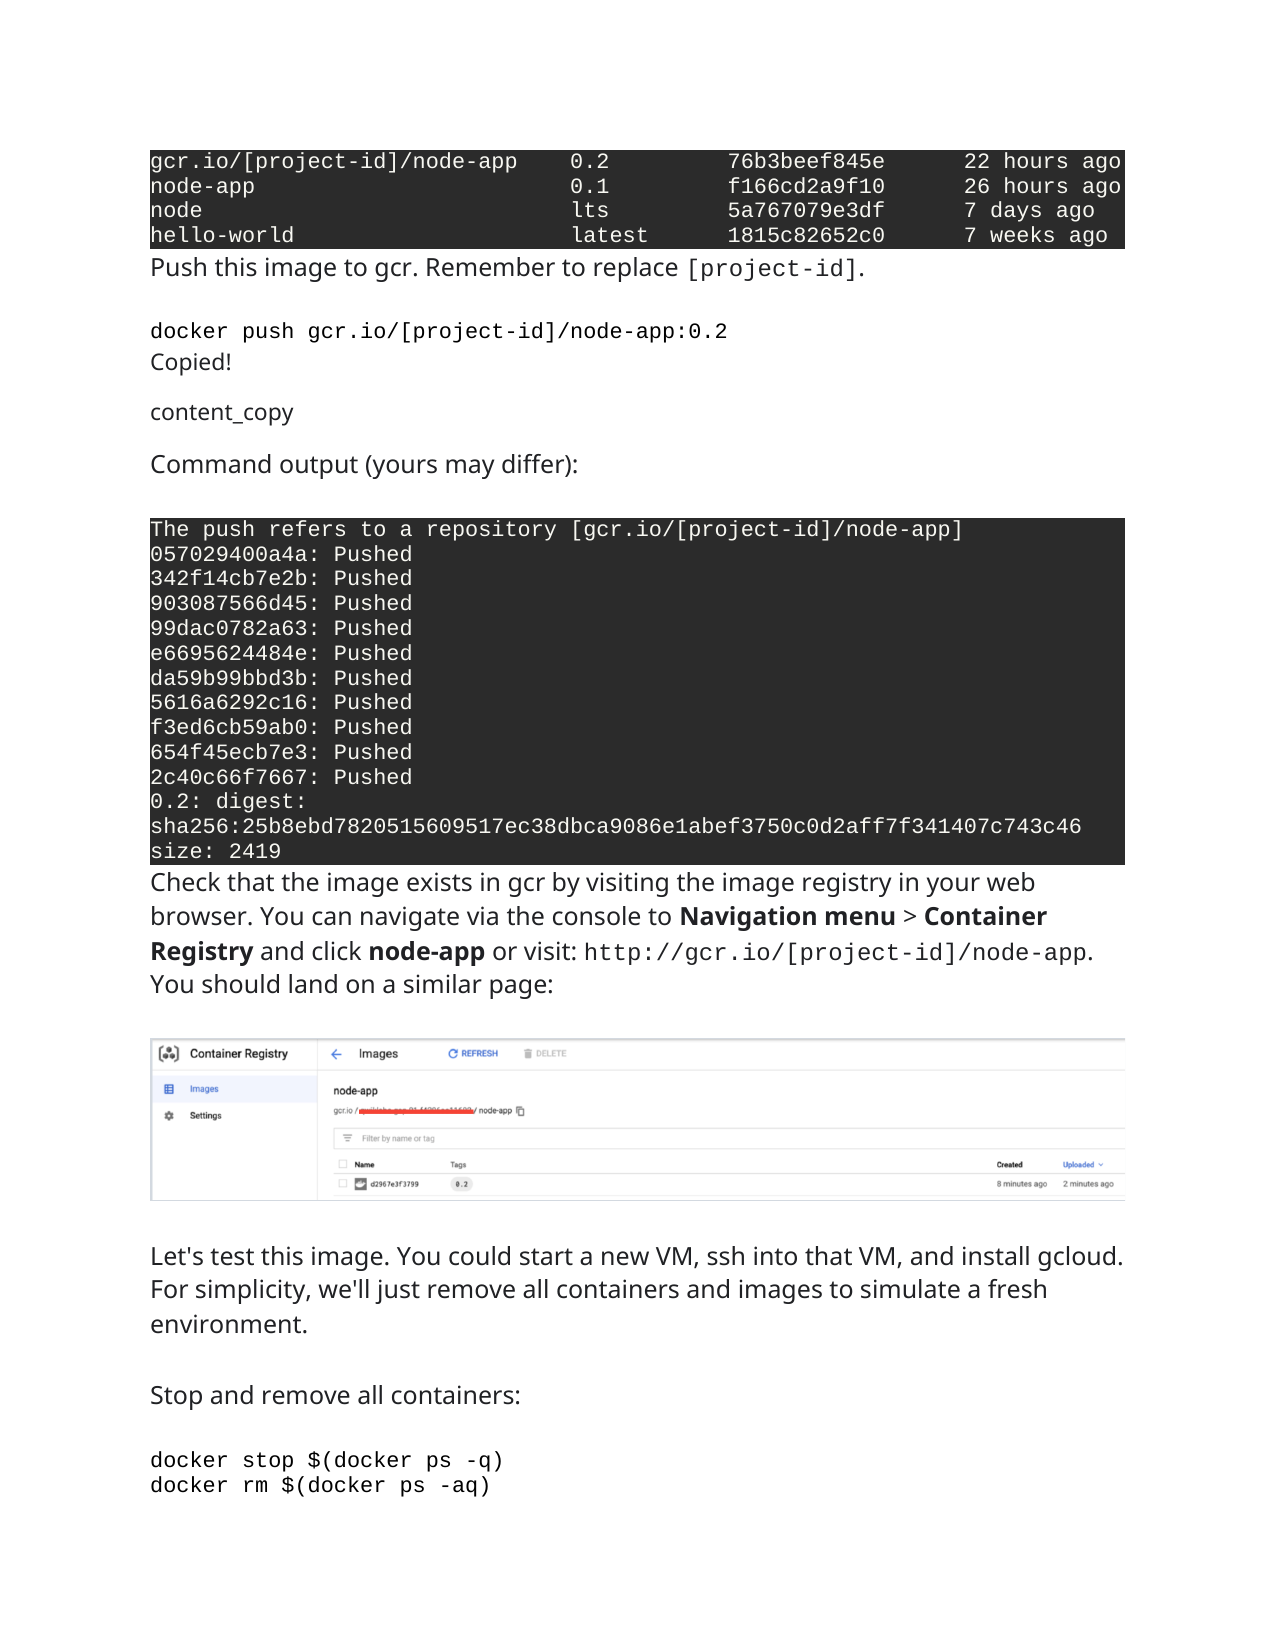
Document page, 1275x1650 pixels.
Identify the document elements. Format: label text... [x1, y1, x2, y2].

text Let's test this image. You could start a new VM, ssh into that VM, and install gcloud. For simplicity, we'll just remove all containers and images to simulate a fresh environment. [150, 1238, 1125, 1340]
text 99dac0782a63: Pushed [150, 617, 1125, 642]
text 654f45ecb7e3: Pushed [150, 741, 1125, 766]
text Command output (yours may differ): [150, 446, 1125, 480]
text 5616a6292c16: Pushed [150, 691, 1125, 716]
text docker push gcr.io/[project-id]/node-app:0.2 [150, 321, 1125, 346]
text node lts 5a767079e3df 7 days ago [150, 199, 1125, 224]
text The push refers to a repository [gcr.io/[project-id]/node-app] [150, 518, 1125, 543]
text 057029400a4a: Pushed [150, 543, 1125, 567]
text 2c40c66f7667: Pushed [150, 766, 1125, 791]
text docker stop $(docker ps -q) [150, 1449, 1125, 1474]
text da59b99bbd3b: Pushed [150, 667, 1125, 691]
text hello-world latest 1815c82652c0 7 weeks ago [150, 224, 1125, 249]
text f3ed6cb59ab0: Pushed [150, 716, 1125, 741]
text e6695624484e: Pushed [150, 642, 1125, 667]
text Check that the image exists in gcr by visiting the image registry in your web browser. You can navigate via the console to Navigation menu > Container Registry and click node-app or visit: http://gcr.io/[project-id]/node-app. You should land on a similar page: [150, 865, 1125, 1001]
text docker rm $(docker ps -aq) [150, 1474, 1125, 1499]
text 342f14cb7e2b: Pushed [150, 567, 1125, 592]
text 0.2: digest: sha256:25b8ebd7820515609517ec38dbca9086e1abef3750c0d2aff7f341407c743c46 size: 2419 [150, 791, 1125, 865]
text gcr.io/[project-id]/node-app 0.2 76b3beef845e 22 hours ago [150, 150, 1125, 175]
text node-app 0.1 f166cd2a9f10 26 hours ago [150, 175, 1125, 199]
text Copied! [150, 346, 1125, 377]
text Push this image to gcr. Remember to replace [project-id]. [150, 249, 1125, 283]
text 903087566d45: Pushed [150, 592, 1125, 617]
text Stop and remove all containers: [150, 1378, 1125, 1412]
text content_copy [150, 396, 1125, 427]
picture [150, 1038, 1125, 1201]
